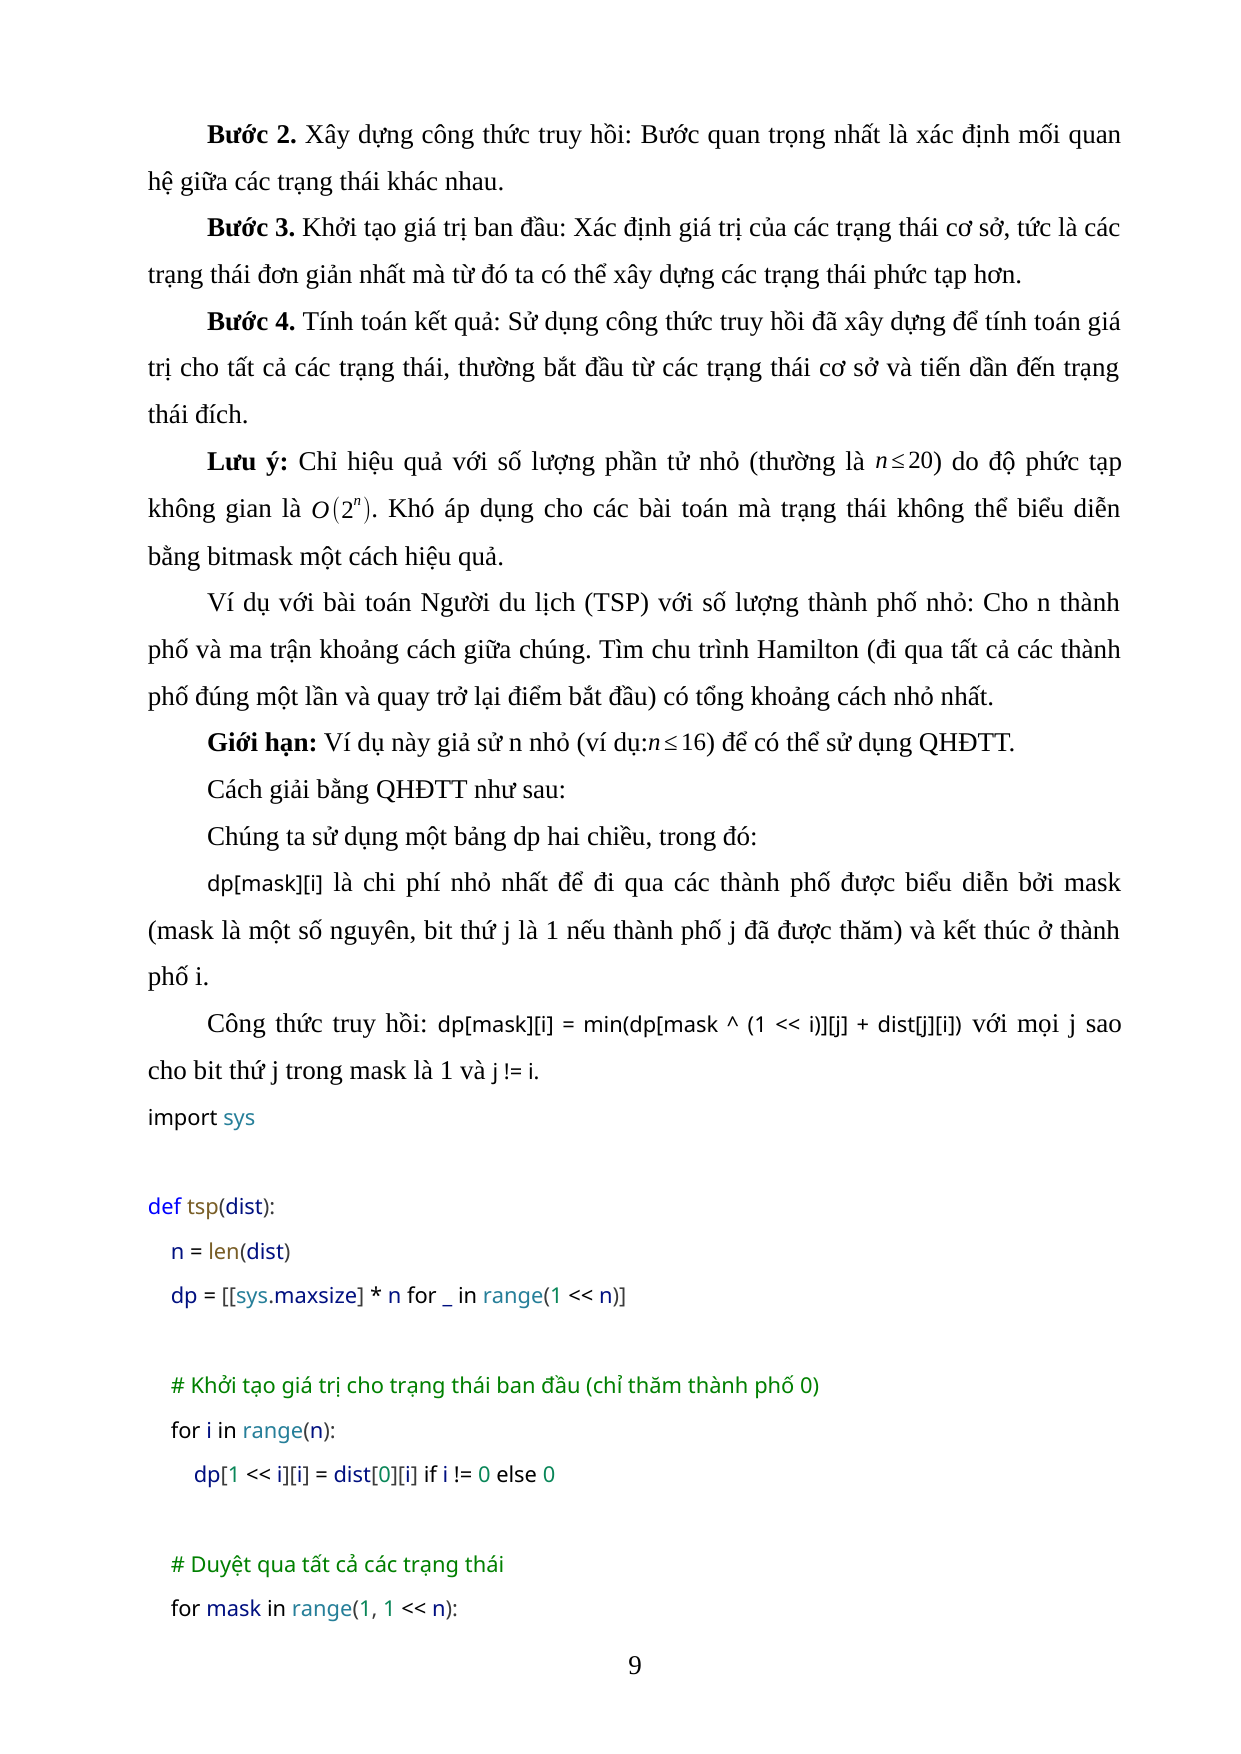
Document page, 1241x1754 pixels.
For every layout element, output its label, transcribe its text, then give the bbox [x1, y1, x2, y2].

text Bước 3. Khởi tạo giá trị ban đầu: Xác định giá trị của các trạng thái cơ sở, tức là các trạng thái đơn giản nhất mà từ đó ta có thể xây dựng các trạng thái phức tạp hơn. [148, 211, 1122, 289]
text Công thức truy hồi: dp[mask][i] = min(dp[mask ^ (1 << i)][j] + dist[j][i]) với mọi j sao cho bit thứ j trong mask là 1 và j != i. [148, 1007, 1122, 1086]
text # Khởi tạo giá trị cho trạng thái ban đầu (chỉ thăm thành phố 0) [148, 1370, 1122, 1400]
text n = len(dist) [148, 1236, 1122, 1266]
text # Duyệt qua tất cả các trạng thái [148, 1549, 1122, 1578]
text Cách giải bằng QHĐTT như sau: [148, 773, 1122, 804]
text for i in range(n): [148, 1414, 1122, 1444]
text Bước 2. Xây dựng công thức truy hồi: Bước quan trọng nhất là xác định mối quan hệ giữa các trạng thái khác nhau. [148, 118, 1122, 196]
text import sys [148, 1102, 1122, 1132]
text dp[1 << i][i] = dist[0][i] if i != 0 else 0 [148, 1459, 1122, 1489]
text def tsp(dist): [148, 1191, 1122, 1221]
text Chúng ta sử dụng một bảng dp hai chiều, trong đó: [148, 820, 1122, 851]
text for mask in range(1, 1 << n): [148, 1593, 1122, 1623]
text Lưu ý: Chỉ hiệu quả với số lượng phần tử nhỏ (thường là ) do độ phức tạp không gian là . Khó áp dụng cho các bài toán mà trạng thái không thể biểu diễn bằng bitmask một cách hiệu quả. [148, 445, 1122, 571]
text Ví dụ với bài toán Người du lịch (TSP) với số lượng thành phố nhỏ: Cho n thành phố và ma trận khoảng cách giữa chúng. Tìm chu trình Hamilton (đi qua tất cả các thành phố đúng một lần và quay trở lại điểm bắt đầu) có tổng khoảng cách nhỏ nhất. [148, 587, 1122, 711]
text Bước 4. Tính toán kết quả: Sử dụng công thức truy hồi đã xây dựng để tính toán giá trị cho tất cả các trạng thái, thường bắt đầu từ các trạng thái cơ sở và tiến dần đến trạng thái đích. [148, 305, 1122, 429]
text dp = [[sys.maxsize] * n for _ in range(1 << n)] [148, 1281, 1122, 1310]
text Giới hạn: Ví dụ này giả sử n nhỏ (ví dụ:) để có thể sử dụng QHĐTT. [148, 727, 1122, 758]
text dp[mask][i] là chi phí nhỏ nhất để đi qua các thành phố được biểu diễn bởi mask (mask là một số nguyên, bit thứ j là 1 nếu thành phố j đã được thăm) và kết thúc ở thành phố i. [148, 867, 1122, 992]
